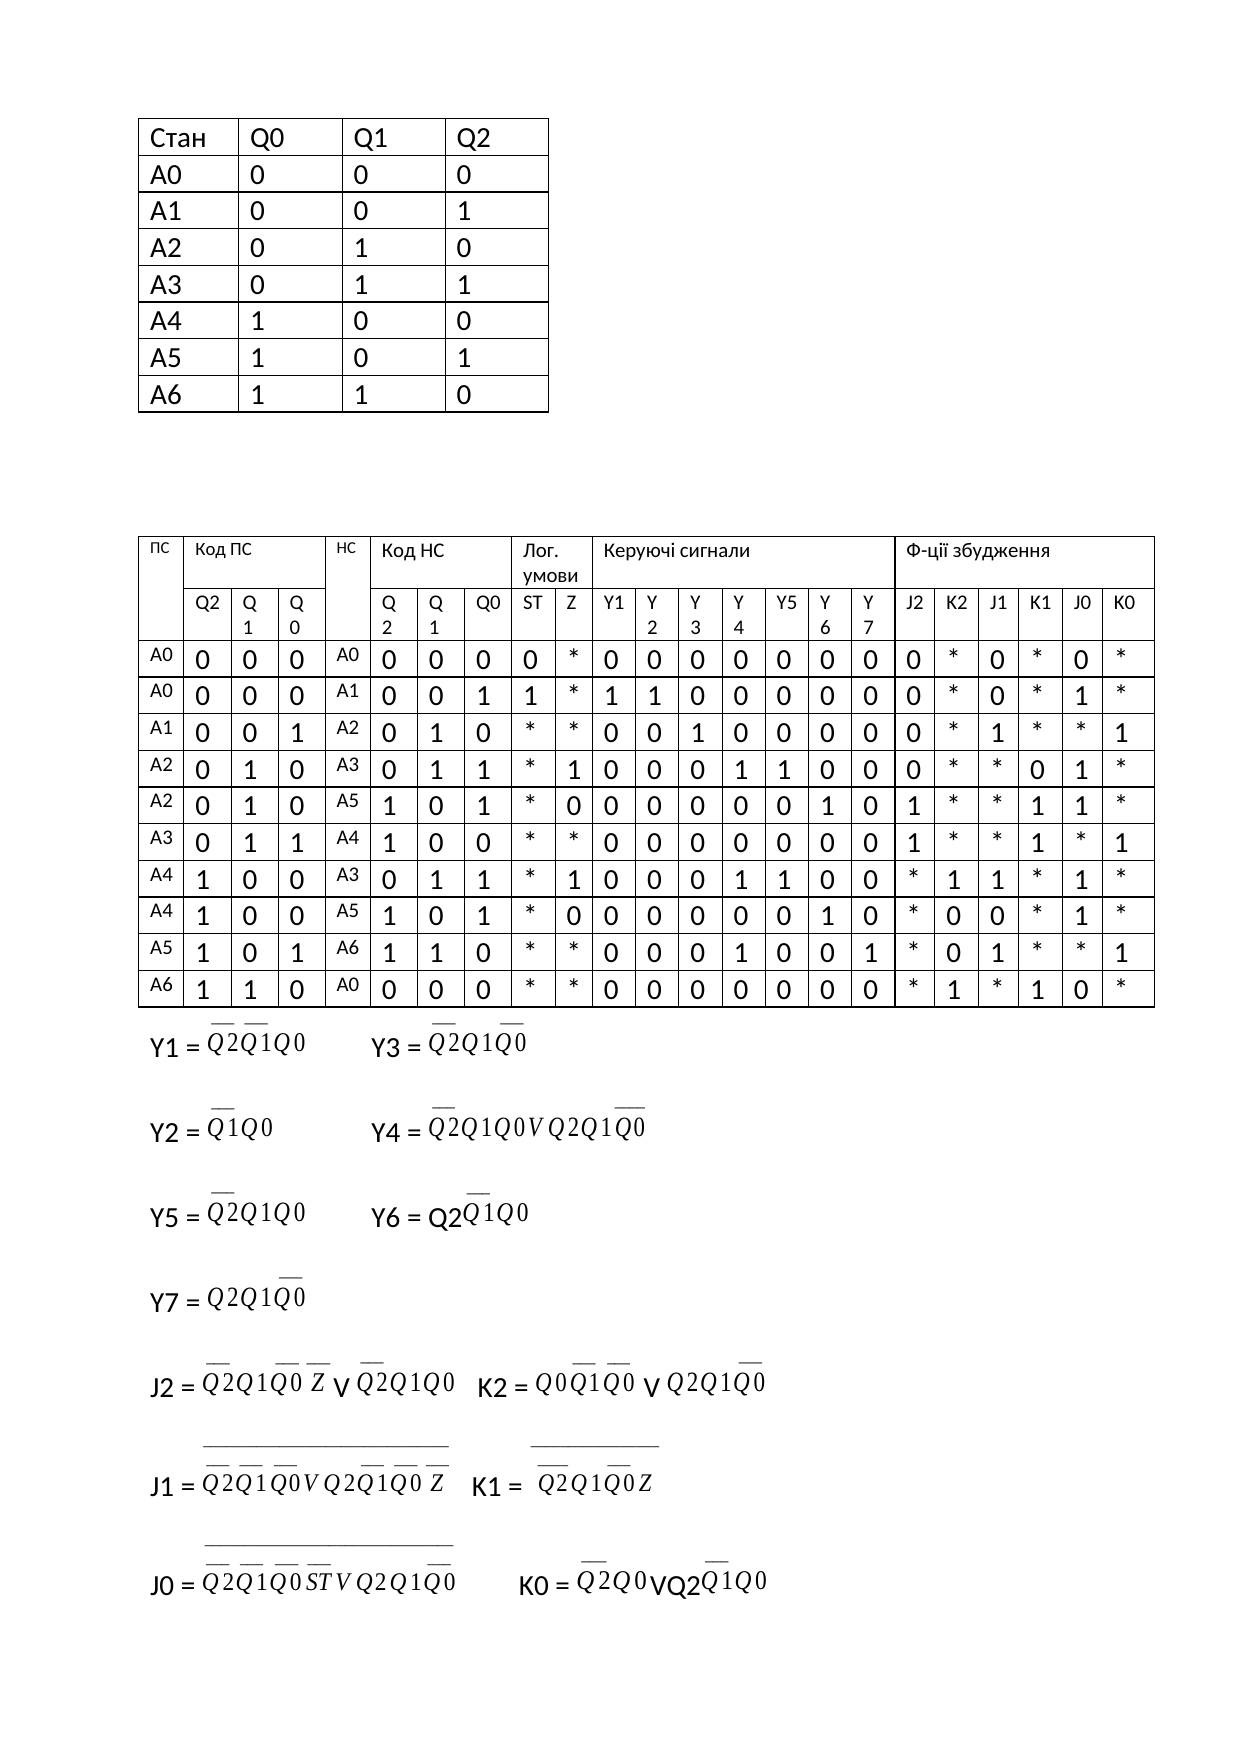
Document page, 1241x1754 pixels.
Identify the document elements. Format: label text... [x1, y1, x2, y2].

table_header Q1 [343, 119, 445, 155]
table_cell 0 [232, 678, 278, 713]
table_cell 0 [279, 641, 325, 676]
table_cell 0 [184, 641, 231, 676]
table_cell 0 [593, 861, 635, 896]
table_cell 0 [809, 824, 851, 860]
table_cell A6 [326, 934, 370, 970]
table_cell 0 [935, 934, 978, 970]
table_header Код ПС [184, 537, 325, 588]
table_cell 1 [896, 788, 934, 823]
table_cell 1 [184, 934, 231, 970]
table_cell 0 [679, 641, 722, 676]
table_cell * [512, 714, 555, 750]
table_cell Y6 [809, 589, 851, 640]
table_cell Y7 [852, 589, 894, 640]
table_cell 0 [232, 934, 278, 970]
table_cell 1 [1103, 824, 1154, 860]
table_cell * [1019, 861, 1062, 896]
table_cell * [512, 934, 555, 970]
table_cell Z [556, 589, 592, 640]
table_cell A4 [139, 898, 183, 933]
table_header Cтан [139, 119, 238, 155]
table_cell A3 [139, 824, 183, 860]
table_cell 1 [723, 751, 765, 786]
text Y1 = Y3 = [150, 1008, 1152, 1065]
table_cell * [896, 898, 934, 933]
table_cell 0 [979, 641, 1018, 676]
table_cell 1 [446, 339, 548, 375]
table_cell A0 [139, 156, 238, 191]
table_cell J2 [896, 589, 934, 640]
table_cell 0 [679, 898, 722, 933]
table_cell * [556, 714, 592, 750]
table_cell A2 [139, 788, 183, 823]
table_cell Y1 [593, 589, 635, 640]
table_cell 0 [766, 788, 808, 823]
table_cell 1 [184, 971, 231, 1006]
table_cell 0 [723, 824, 765, 860]
table_cell 0 [636, 788, 678, 823]
table_cell A5 [139, 339, 238, 375]
table_cell A0 [326, 641, 370, 676]
table_cell ST [512, 589, 555, 640]
text J2 = V = V [150, 1346, 1152, 1405]
table_cell * [1063, 824, 1102, 860]
table_cell 0 [371, 641, 417, 676]
table_cell 0 [593, 641, 635, 676]
table_cell 0 [232, 898, 278, 933]
table_cell * [979, 824, 1018, 860]
table_cell 0 [279, 861, 325, 896]
table_cell 0 [679, 788, 722, 823]
table_cell 0 [896, 678, 934, 713]
table_cell 0 [279, 898, 325, 933]
text Y5 = Y6 = Q2 [150, 1176, 1152, 1235]
table_cell 1 [418, 751, 464, 786]
table_cell * [556, 934, 592, 970]
table_cell 1 [935, 971, 978, 1006]
table_cell 0 [809, 641, 851, 676]
table_cell A6 [139, 971, 183, 1006]
table_cell * [1103, 788, 1154, 823]
table_cell * [935, 641, 978, 676]
table_cell 0 [371, 678, 417, 713]
table_cell 1 [636, 678, 678, 713]
table_cell 0 [809, 934, 851, 970]
table_cell 0 [636, 824, 678, 860]
table_cell J0 [1063, 589, 1102, 640]
table_cell 0 [852, 788, 894, 823]
table_cell A6 [139, 376, 238, 411]
table_cell 0 [679, 861, 722, 896]
text J1 = K1 = [150, 1431, 1152, 1504]
table_cell 0 [723, 971, 765, 1006]
table_cell 1 [1063, 678, 1102, 713]
table_cell 1 [279, 824, 325, 860]
table_cell 0 [852, 898, 894, 933]
table_cell 0 [279, 751, 325, 786]
table_cell A1 [139, 714, 183, 750]
table_cell 1 [1019, 788, 1062, 823]
table_cell 0 [809, 678, 851, 713]
table_cell A3 [326, 861, 370, 896]
table_cell 1 [239, 303, 342, 338]
table_cell * [935, 824, 978, 860]
table_cell 1 [418, 714, 464, 750]
table_cell 0 [418, 898, 464, 933]
table_cell 1 [809, 898, 851, 933]
table_cell 0 [896, 714, 934, 750]
table_cell * [512, 971, 555, 1006]
table_cell * [1103, 861, 1154, 896]
table_cell 0 [809, 861, 851, 896]
table_cell 0 [636, 898, 678, 933]
table_cell * [935, 678, 978, 713]
table_header НС [326, 537, 370, 640]
table_cell A4 [139, 303, 238, 338]
table_cell 1 [766, 861, 808, 896]
table_cell 1 [232, 788, 278, 823]
table_cell 0 [636, 751, 678, 786]
table_cell * [512, 751, 555, 786]
table_cell K0 [1103, 589, 1154, 640]
table_cell * [896, 971, 934, 1006]
table_cell 1 [852, 934, 894, 970]
text Y2 = Y4 = [150, 1091, 1152, 1150]
table_cell 0 [766, 971, 808, 1006]
table_cell 0 [896, 751, 934, 786]
table_cell 0 [636, 971, 678, 1006]
table_cell A4 [139, 861, 183, 896]
table_cell 0 [679, 934, 722, 970]
table_cell 0 [465, 934, 511, 970]
table_cell Y4 [723, 589, 765, 640]
table_cell 0 [679, 678, 722, 713]
table_cell 0 [935, 898, 978, 933]
table_cell 1 [239, 339, 342, 375]
table_cell 0 [371, 751, 417, 786]
table_cell * [896, 934, 934, 970]
table_cell A5 [139, 934, 183, 970]
table_cell 0 [723, 641, 765, 676]
table_cell 1 [418, 861, 464, 896]
table_cell A3 [139, 266, 238, 301]
table_cell * [1103, 971, 1154, 1006]
table_cell 1 [343, 266, 445, 301]
table_cell * [1063, 934, 1102, 970]
table_cell 1 [896, 824, 934, 860]
table_cell 0 [279, 678, 325, 713]
table_cell Y5 [766, 589, 808, 640]
table_cell 0 [1063, 641, 1102, 676]
table_cell A0 [326, 971, 370, 1006]
table_cell 0 [418, 678, 464, 713]
table_cell 0 [809, 751, 851, 786]
table_header Код НС [371, 537, 511, 588]
table_cell 0 [593, 971, 635, 1006]
table_cell 0 [418, 641, 464, 676]
table_cell 0 [239, 156, 342, 191]
table_cell 1 [465, 678, 511, 713]
table_cell 0 [465, 641, 511, 676]
table_cell A2 [139, 751, 183, 786]
table_cell 0 [723, 714, 765, 750]
table_cell 0 [896, 641, 934, 676]
table_cell 0 [232, 861, 278, 896]
table_cell 0 [446, 229, 548, 265]
table_cell 0 [852, 678, 894, 713]
table_cell * [556, 678, 592, 713]
table_cell 1 [343, 229, 445, 265]
table_cell 1 [279, 934, 325, 970]
table_cell 0 [418, 824, 464, 860]
table_cell 0 [852, 824, 894, 860]
table_cell 0 [809, 714, 851, 750]
table_cell * [512, 861, 555, 896]
table_cell 0 [636, 861, 678, 896]
table_cell 1 [1103, 714, 1154, 750]
table_cell 0 [512, 641, 555, 676]
table_cell 0 [679, 824, 722, 860]
table_cell 0 [766, 678, 808, 713]
table_cell 0 [556, 788, 592, 823]
table_cell 0 [184, 788, 231, 823]
table_cell 0 [446, 376, 548, 411]
table_cell Q0 [279, 589, 325, 640]
table_cell 1 [184, 861, 231, 896]
table_cell Y2 [636, 589, 678, 640]
table_cell [935, 589, 978, 640]
table_cell 0 [239, 266, 342, 301]
text J0 = K0 = VQ2 [150, 1530, 1152, 1603]
table_cell 1 [979, 861, 1018, 896]
table_cell Q1 [418, 589, 464, 640]
table_cell 0 [418, 971, 464, 1006]
table_cell 0 [852, 641, 894, 676]
table_cell 0 [766, 714, 808, 750]
table_cell 1 [1019, 971, 1062, 1006]
table_cell 0 [279, 788, 325, 823]
table_cell 0 [723, 678, 765, 713]
table_cell * [935, 751, 978, 786]
table_cell 1 [465, 861, 511, 896]
table_cell 0 [593, 898, 635, 933]
table_cell * [935, 714, 978, 750]
table_cell 0 [371, 714, 417, 750]
table_cell 1 [232, 751, 278, 786]
table_cell 1 [809, 788, 851, 823]
table_cell A5 [326, 898, 370, 933]
table_cell 1 [465, 788, 511, 823]
table_cell 1 [446, 193, 548, 228]
table_header Керуючі сигнали [593, 537, 894, 588]
table_cell A1 [139, 193, 238, 228]
table_cell * [556, 971, 592, 1006]
table_cell 1 [232, 824, 278, 860]
table_cell 0 [766, 641, 808, 676]
table_cell A4 [326, 824, 370, 860]
table_cell 1 [371, 934, 417, 970]
table_cell 1 [723, 861, 765, 896]
table_cell 0 [852, 971, 894, 1006]
table_cell 1 [593, 678, 635, 713]
table_header Лог. умови [512, 537, 592, 588]
table_cell 0 [343, 339, 445, 375]
table_cell * [556, 641, 592, 676]
table_cell A2 [139, 229, 238, 265]
table_cell 0 [184, 714, 231, 750]
table_cell 0 [852, 861, 894, 896]
table_cell 1 [184, 898, 231, 933]
table_cell J1 [979, 589, 1018, 640]
table_cell 1 [766, 751, 808, 786]
table_cell 0 [279, 971, 325, 1006]
table_cell 1 [1063, 788, 1102, 823]
table_cell * [1103, 641, 1154, 676]
table_cell 0 [766, 824, 808, 860]
table_cell 0 [184, 824, 231, 860]
table_cell 0 [636, 714, 678, 750]
table_cell 0 [556, 898, 592, 933]
table_cell 1 [371, 898, 417, 933]
table_cell 0 [593, 751, 635, 786]
table_cell 1 [723, 934, 765, 970]
table_cell 0 [766, 898, 808, 933]
table_cell 1 [418, 934, 464, 970]
table_cell 1 [279, 714, 325, 750]
table_cell * [1103, 678, 1154, 713]
table_header ПС [139, 537, 183, 640]
table_cell 0 [465, 971, 511, 1006]
table_cell 0 [636, 641, 678, 676]
table_cell 1 [1063, 898, 1102, 933]
table_cell 0 [852, 751, 894, 786]
table_cell 0 [343, 193, 445, 228]
table_cell 0 [593, 714, 635, 750]
table_cell A5 [326, 788, 370, 823]
table_header Q0 [239, 119, 342, 155]
table_cell 0 [371, 861, 417, 896]
table_cell 1 [556, 861, 592, 896]
table_cell * [1019, 641, 1062, 676]
table_cell Q2 [184, 589, 231, 640]
table_cell 0 [593, 934, 635, 970]
table_cell 0 [184, 678, 231, 713]
table_cell 0 [465, 824, 511, 860]
text Y7 = [150, 1261, 1152, 1320]
table_cell 0 [239, 229, 342, 265]
table_cell A3 [326, 751, 370, 786]
table_cell * [1019, 714, 1062, 750]
table_cell 1 [465, 898, 511, 933]
table_cell * [1019, 934, 1062, 970]
table_cell 0 [232, 641, 278, 676]
table_header Ф-ції збудження [896, 537, 1154, 588]
table_cell Q0 [465, 589, 511, 640]
table_cell 1 [465, 751, 511, 786]
table_cell 0 [465, 714, 511, 750]
table_cell * [512, 898, 555, 933]
table_cell 0 [593, 788, 635, 823]
table_cell 1 [343, 376, 445, 411]
table_cell * [1019, 678, 1062, 713]
table_cell 1 [679, 714, 722, 750]
table_cell 0 [636, 934, 678, 970]
table_cell 1 [935, 861, 978, 896]
table_cell 1 [1019, 824, 1062, 860]
table_cell 0 [232, 714, 278, 750]
table_cell * [979, 971, 1018, 1006]
table_cell A0 [139, 641, 183, 676]
table_cell 1 [232, 971, 278, 1006]
table_cell 1 [371, 788, 417, 823]
table_cell 0 [979, 898, 1018, 933]
table_cell 1 [556, 751, 592, 786]
table_cell 0 [852, 714, 894, 750]
table_cell 1 [446, 266, 548, 301]
table_cell * [1063, 714, 1102, 750]
table_cell 0 [766, 934, 808, 970]
table_cell A2 [326, 714, 370, 750]
table_cell * [556, 824, 592, 860]
table_cell Y3 [679, 589, 722, 640]
table_cell * [512, 788, 555, 823]
table_cell 1 [512, 678, 555, 713]
table_cell * [512, 824, 555, 860]
table_cell 1 [1063, 751, 1102, 786]
table_cell * [979, 788, 1018, 823]
table_cell 0 [979, 678, 1018, 713]
table_cell 1 [1103, 934, 1154, 970]
table_cell 1 [371, 824, 417, 860]
table_cell 0 [593, 824, 635, 860]
table_cell 0 [371, 971, 417, 1006]
table_cell 0 [679, 751, 722, 786]
table_cell Q1 [232, 589, 278, 640]
table_cell K1 [1019, 589, 1062, 640]
table_cell 0 [418, 788, 464, 823]
table_cell 0 [239, 193, 342, 228]
table_cell * [979, 751, 1018, 786]
table_cell A1 [326, 678, 370, 713]
table_cell 0 [1063, 971, 1102, 1006]
table_cell A0 [139, 678, 183, 713]
table_cell 0 [446, 303, 548, 338]
table_cell 0 [809, 971, 851, 1006]
table_cell 0 [723, 898, 765, 933]
table_cell Q2 [371, 589, 417, 640]
table_cell 1 [239, 376, 342, 411]
table_cell * [1103, 751, 1154, 786]
table_cell 1 [1063, 861, 1102, 896]
table_cell * [1103, 898, 1154, 933]
table_cell 0 [343, 303, 445, 338]
table_cell 0 [343, 156, 445, 191]
table_cell 1 [979, 934, 1018, 970]
table_cell * [896, 861, 934, 896]
table_header Q2 [446, 119, 548, 155]
table_cell 0 [723, 788, 765, 823]
table_cell 0 [446, 156, 548, 191]
table_cell 0 [679, 971, 722, 1006]
table_cell * [935, 788, 978, 823]
table_cell * [1019, 898, 1062, 933]
table_cell 0 [1019, 751, 1062, 786]
table_cell 0 [184, 751, 231, 786]
table_cell 1 [979, 714, 1018, 750]
